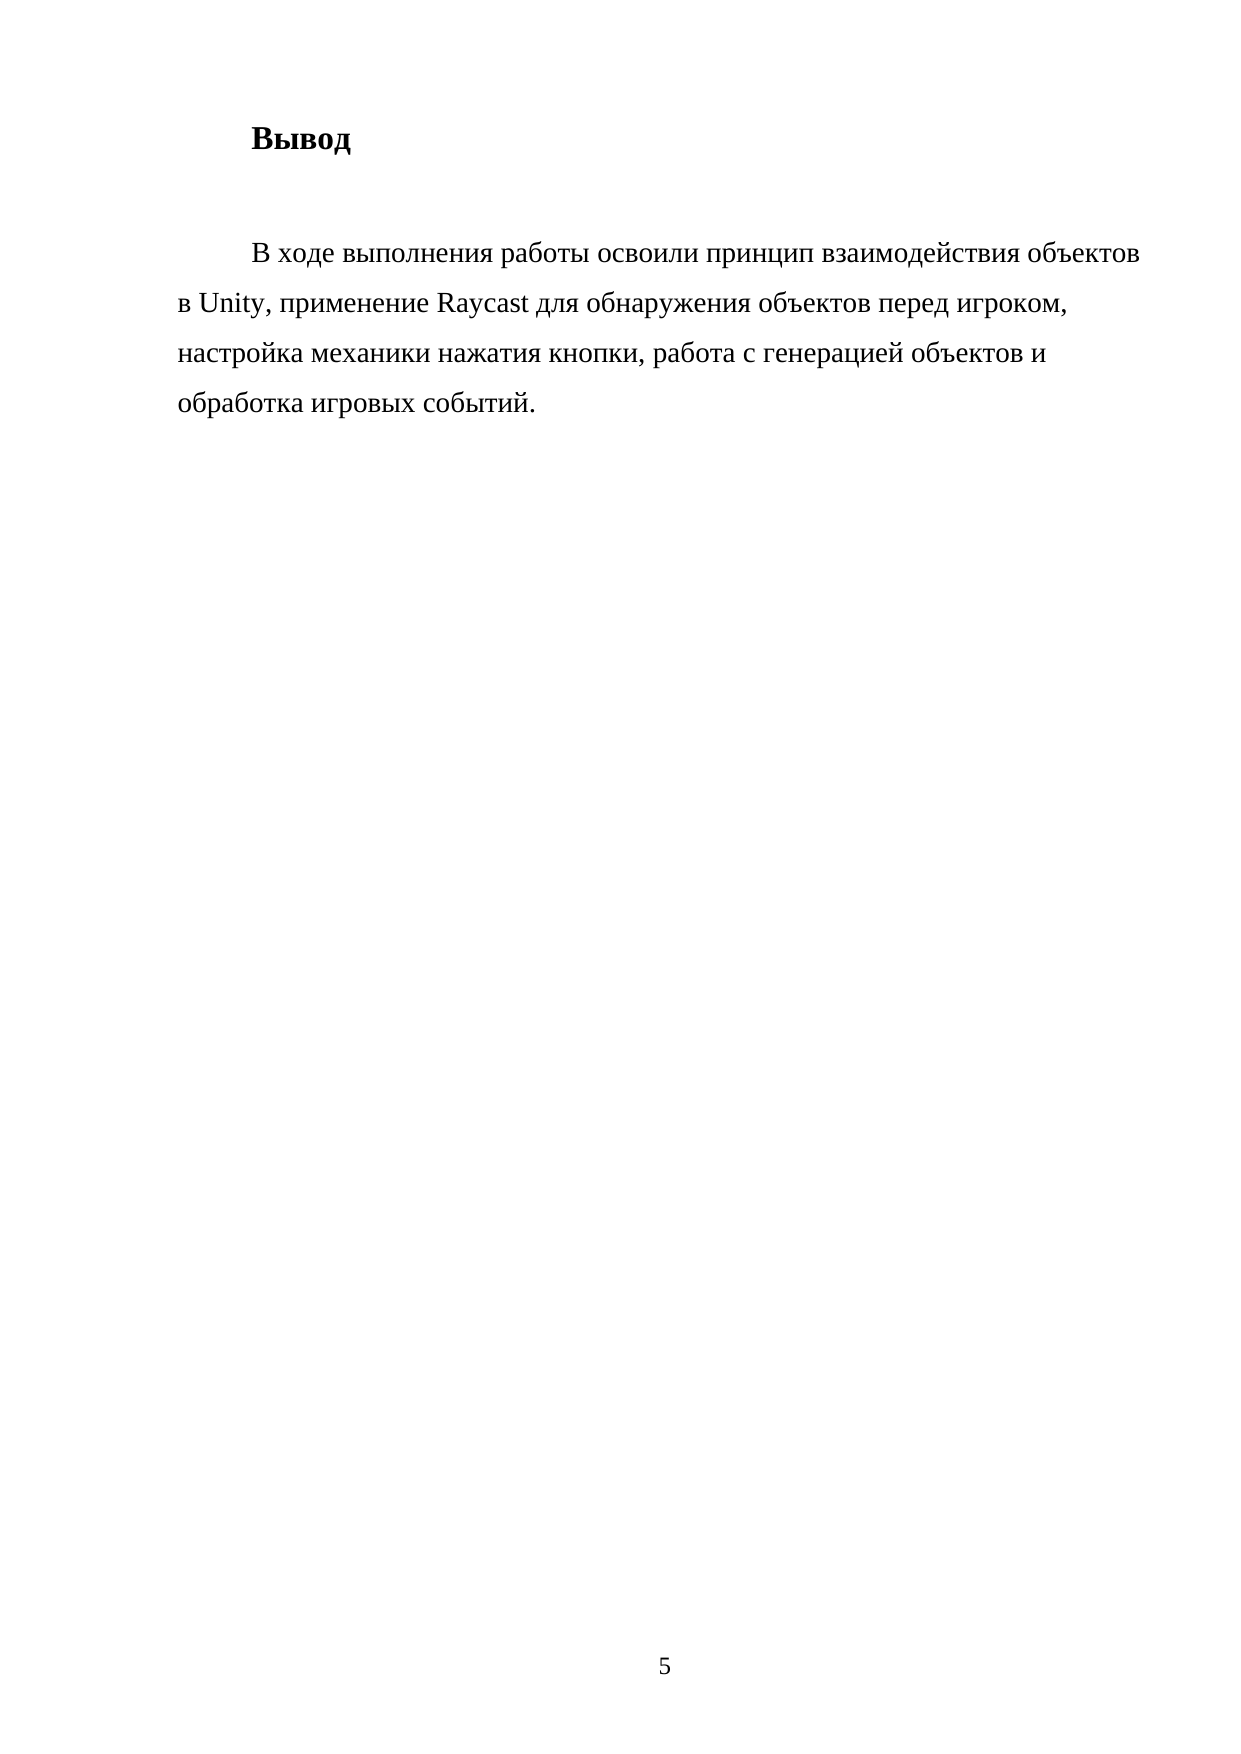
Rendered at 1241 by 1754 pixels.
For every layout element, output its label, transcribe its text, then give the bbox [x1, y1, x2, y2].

text В ходе выполнения работы освоили принцип взаимодействия объектов в Unity, применение Raycast для обнаружения объектов перед игроком, настройка механики нажатия кнопки, работа с генерацией объектов и обработка игровых событий. [177, 235, 1152, 419]
list Вывод [251, 118, 1152, 156]
